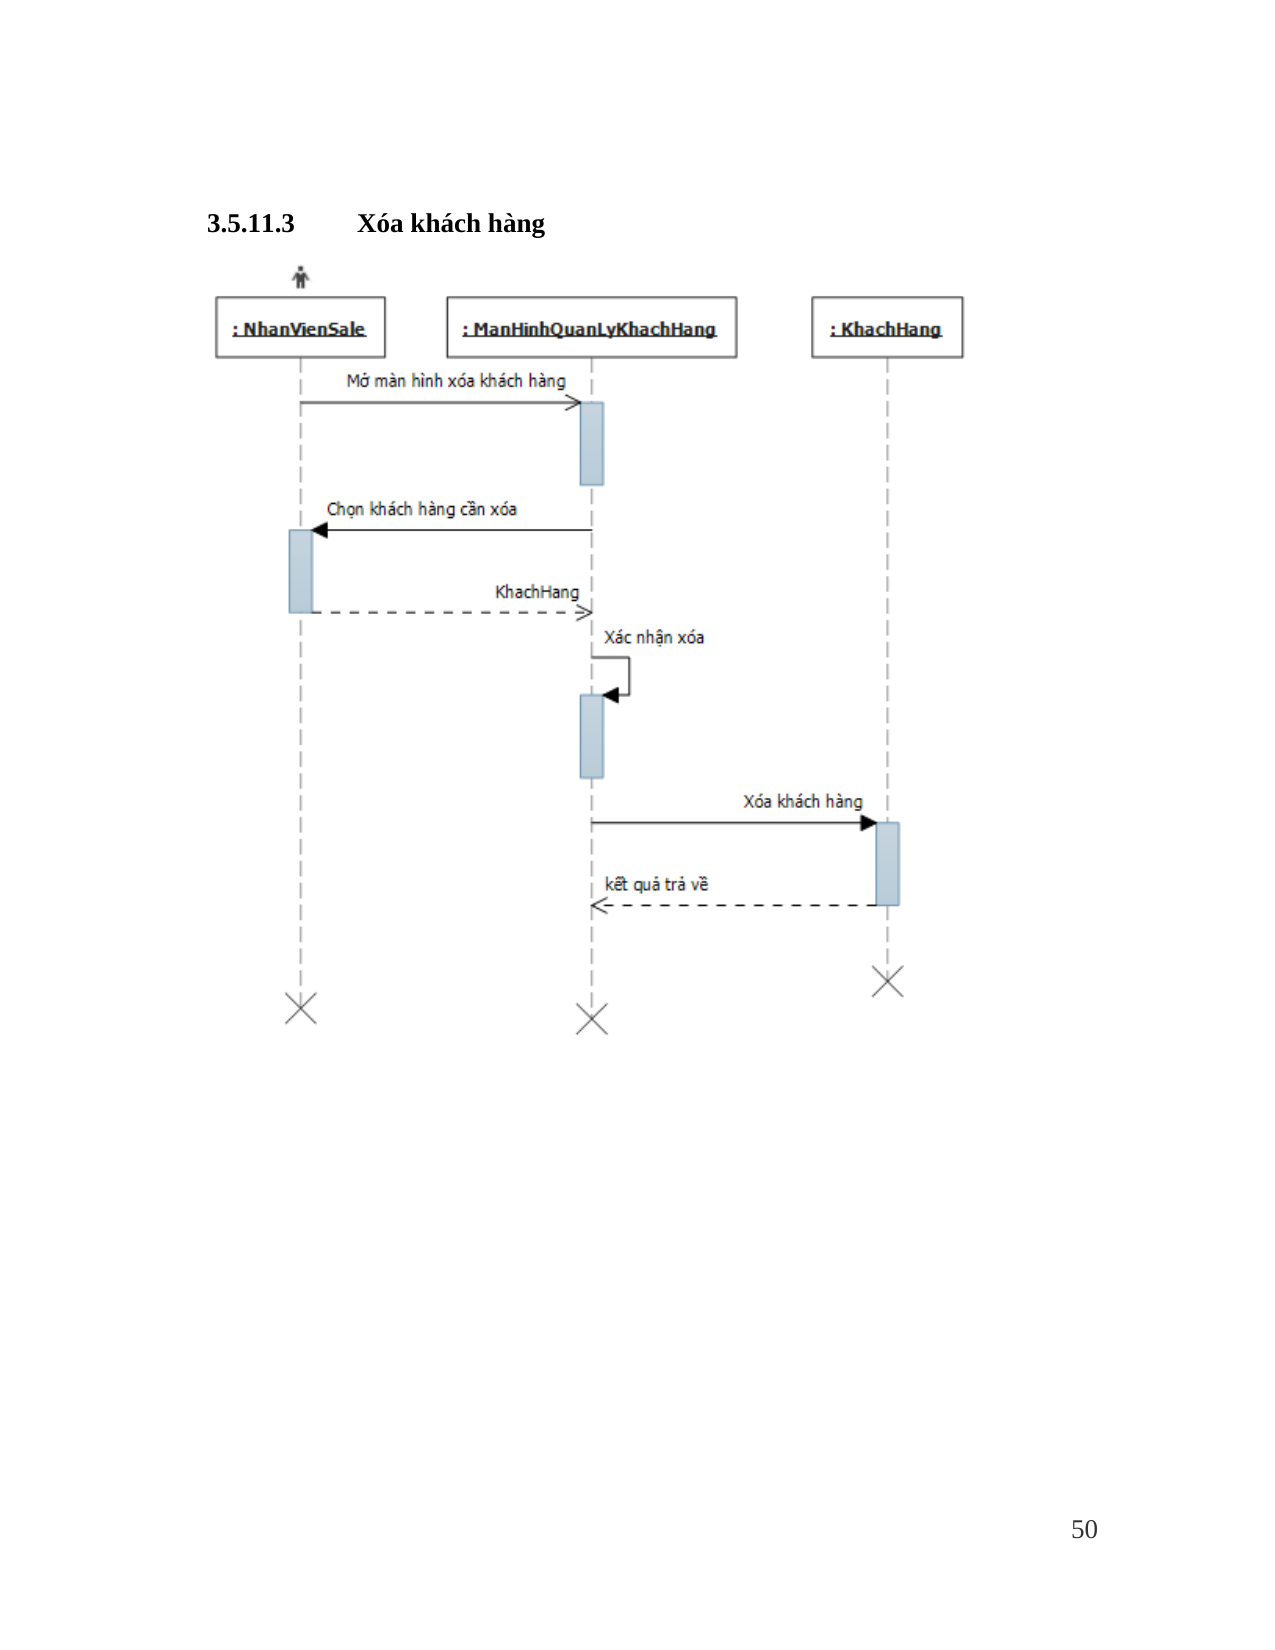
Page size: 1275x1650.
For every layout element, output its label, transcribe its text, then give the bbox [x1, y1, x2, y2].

picture [206, 259, 979, 1055]
subtitle Xóa khách hàng [207, 207, 1098, 238]
